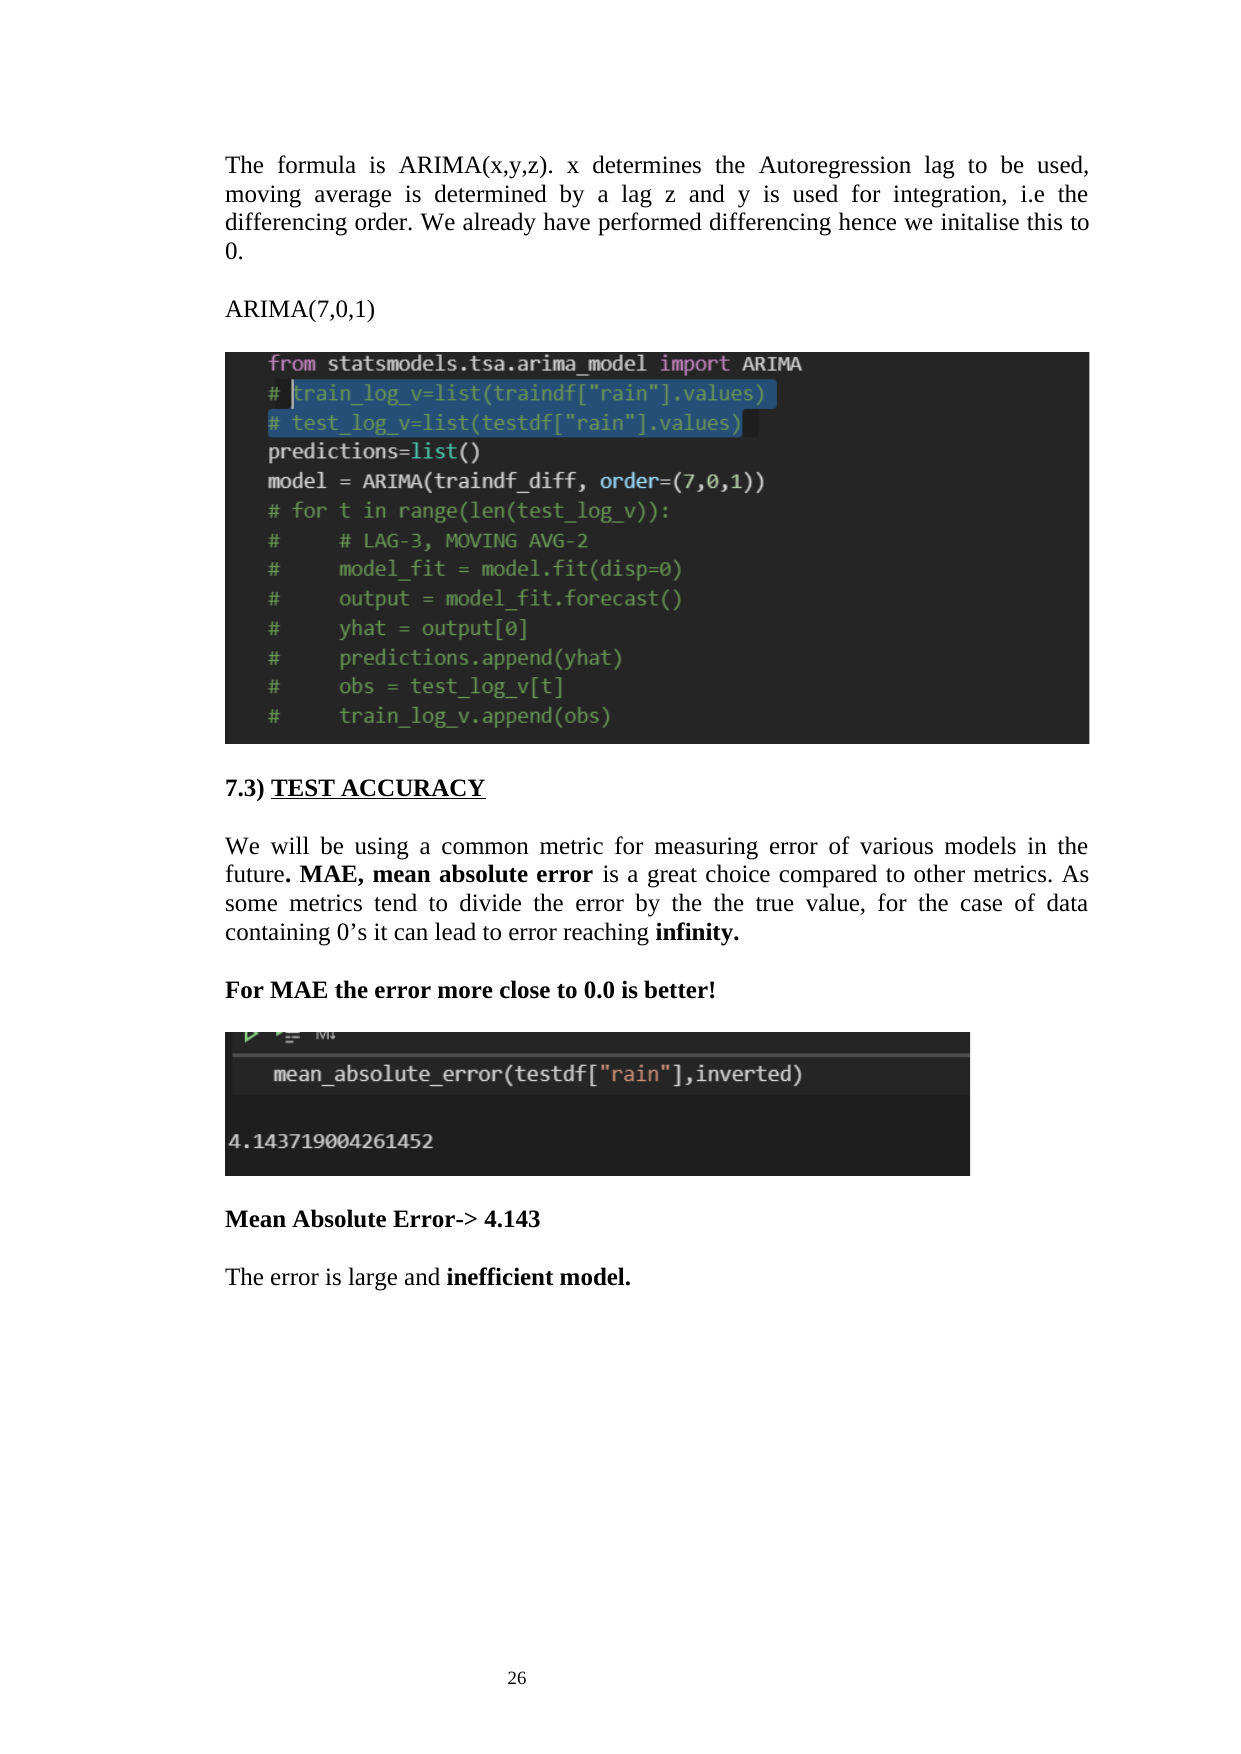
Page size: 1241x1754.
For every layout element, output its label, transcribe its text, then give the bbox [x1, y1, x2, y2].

picture [225, 352, 1090, 744]
list For MAE the error more close to 0.0 is better! [225, 975, 1090, 1004]
list ARIMA(7,0,1) [225, 294, 1090, 323]
list The formula is ARIMA(x,y,z). x determines the Autoregression lag to be used, moving average is determined by a lag z and y is used for integration, i.e the differencing order. We already have performed differencing hence we initalise this to 0. [225, 150, 1090, 265]
list The error is large and inefficient model. [225, 1262, 1090, 1291]
list Mean Absolute Error-> 4.143 [225, 1204, 1090, 1233]
list 7.3) TEST ACCURACY [225, 773, 1090, 802]
list We will be using a common metric for measuring error of various models in the future. MAE, mean absolute error is a great choice compared to other metrics. As some metrics tend to divide the error by the the true value, for the case of data containing 0’s it can lead to error reaching infinity. [225, 831, 1090, 946]
picture [225, 1032, 971, 1176]
